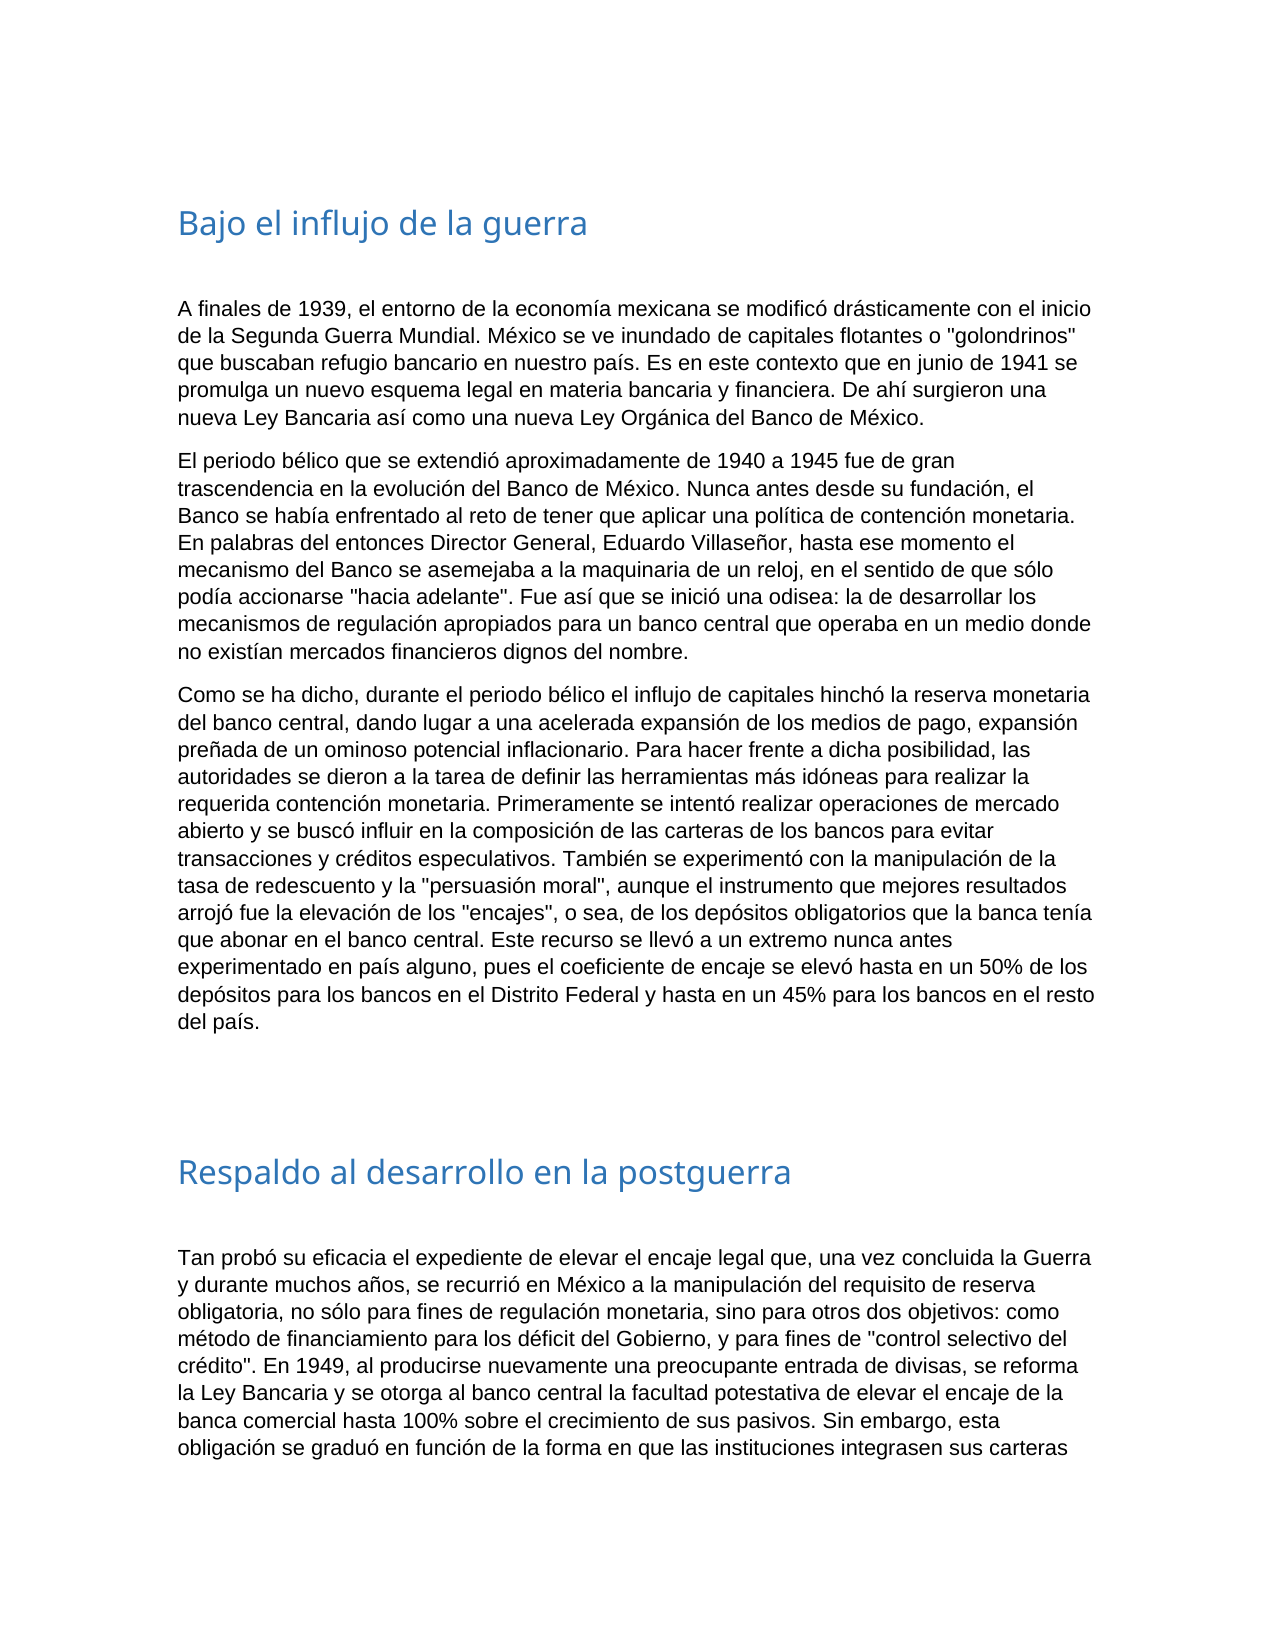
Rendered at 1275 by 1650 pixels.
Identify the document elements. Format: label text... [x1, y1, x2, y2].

subtitle Respaldo al desarrollo en la postguerra [177, 1148, 1098, 1194]
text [177, 1244, 1098, 1460]
text Como se ha dicho, durante el periodo bélico el influjo de capitales hinchó la reserva monetaria del banco central, dando lugar a una acelerada expansión de los medios de pago, expansión preñada de un ominoso potencial inflacionario. Para hacer frente a dicha posibilidad, las autoridades se dieron a la tarea de definir las herramientas más idóneas para realizar la requerida contención monetaria. Primeramente se intentó realizar operaciones de mercado abierto y se buscó influir en la composición de las carteras de los bancos para evitar transacciones y créditos especulativos. También se experimentó con la manipulación de la tasa de redescuento y la "persuasión moral", aunque el instrumento que mejores resultados arrojó fue la elevación de los "encajes", o sea, de los depósitos obligatorios que la banca tenía que abonar en el banco central. Este recurso se llevó a un extremo nunca antes experimentado en país alguno, pues el coeficiente de encaje se elevó hasta en un 50% de los depósitos para los bancos en el Distrito Federal y hasta en un 45% para los bancos en el resto del país. [177, 682, 1098, 1034]
text El periodo bélico que se extendió aproximadamente de 1940 a 1945 fue de gran trascendencia en la evolución del Banco de México. Nunca antes desde su fundación, el Banco se había enfrentado al reto de tener que aplicar una política de contención monetaria. En palabras del entonces Director General, Eduardo Villaseñor, hasta ese momento el mecanismo del Banco se asemejaba a la maquinaria de un reloj, en el sentido de que sólo podía accionarse "hacia adelante". Fue así que se inició una odisea: la de desarrollar los mecanismos de regulación apropiados para un banco central que operaba en un medio donde no existían mercados financieros dignos del nombre. [177, 448, 1098, 664]
subtitle Bajo el influjo de la guerra [177, 200, 1098, 245]
text A finales de 1939, el entorno de la economía mexicana se modificó drásticamente con el inicio de la Segunda Guerra Mundial. México se ve inundado de capitales flotantes o "golondrinos" que buscaban refugio bancario en nuestro país. Es en este contexto que en junio de 1941 se promulga un nuevo esquema legal en materia bancaria y financiera. De ahí surgieron una nueva Ley Bancaria así como una nueva Ley Orgánica del Banco de México. [177, 296, 1098, 429]
